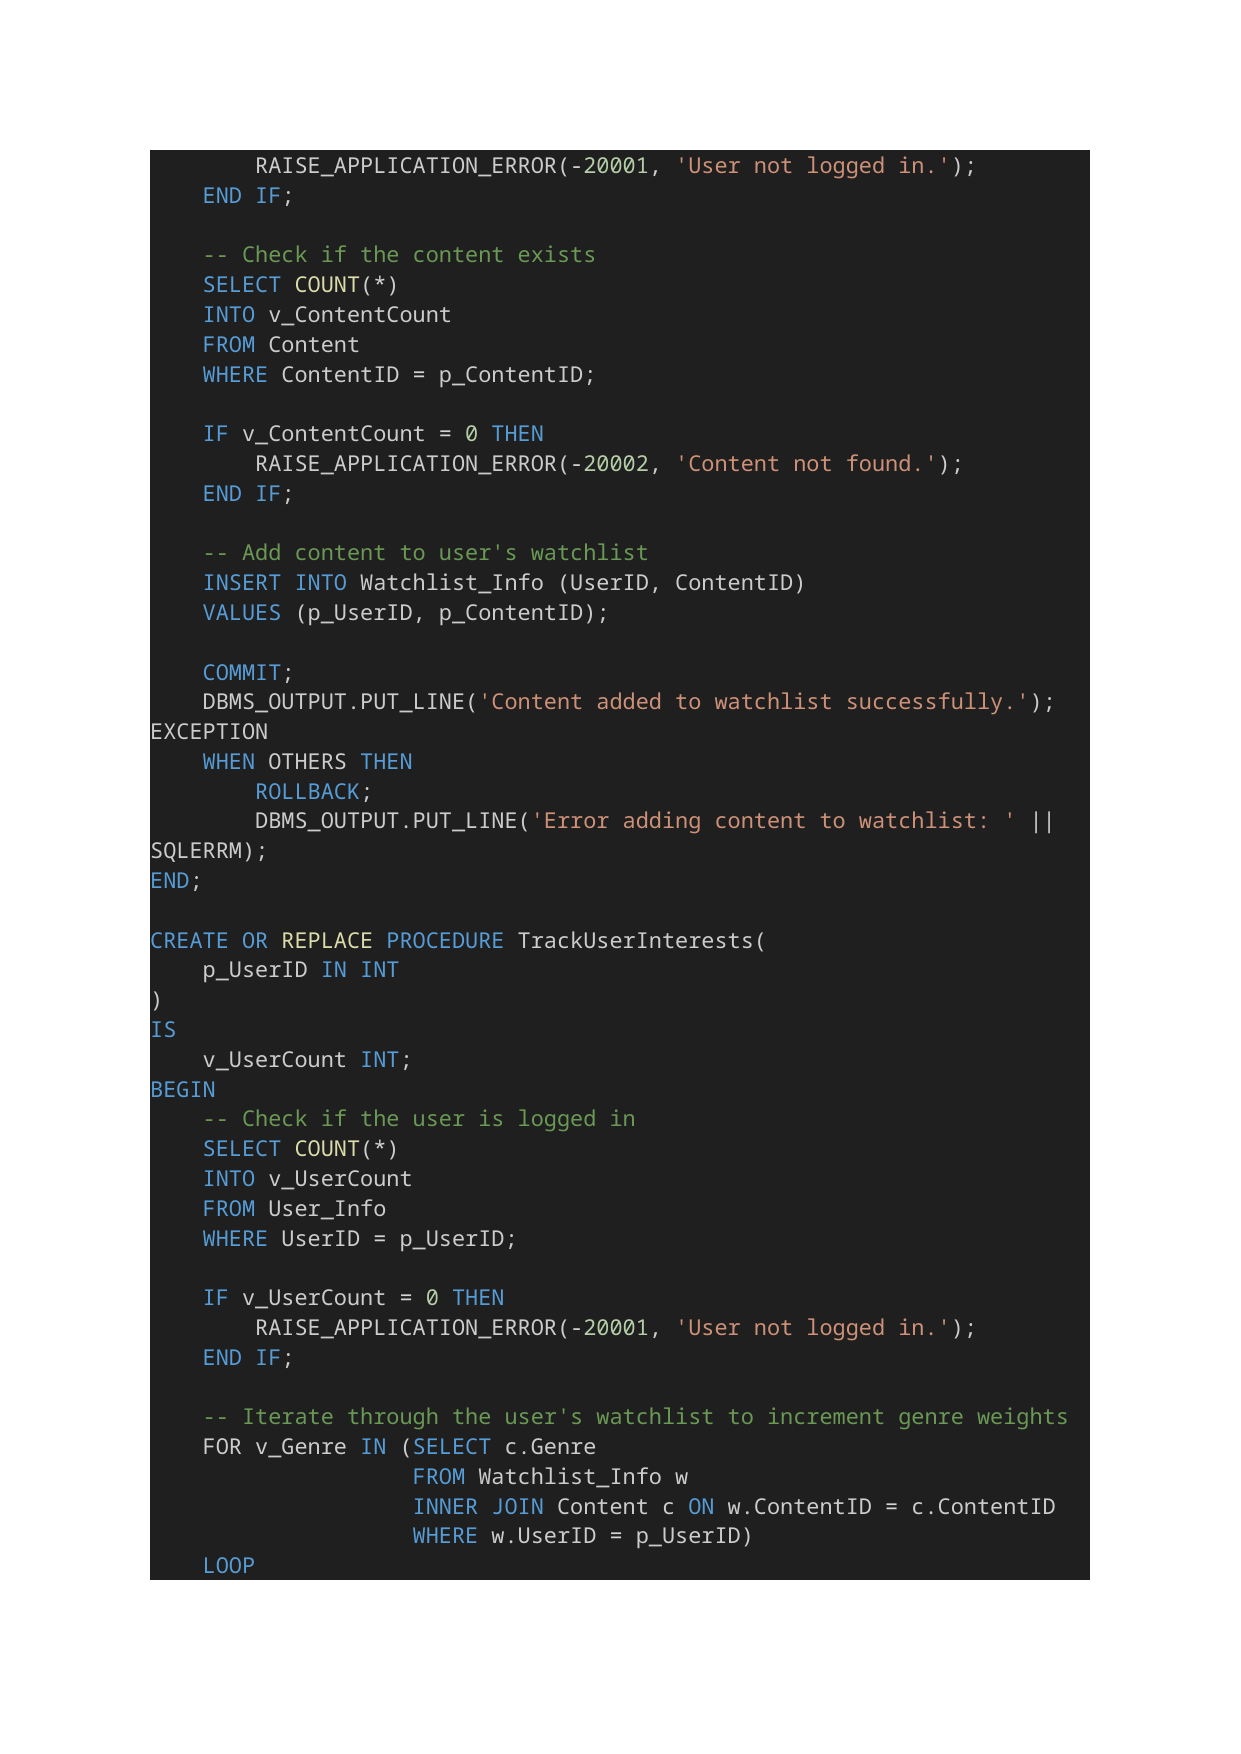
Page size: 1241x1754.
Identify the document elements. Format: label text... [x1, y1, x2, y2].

text ) [150, 984, 1090, 1014]
text SELECT COUNT(*) [150, 1133, 1090, 1163]
text COMMIT; [150, 656, 1090, 686]
text INTO v_ContentCount [150, 299, 1090, 329]
text IS [150, 1014, 1090, 1044]
text INNER JOIN Content c ON w.ContentID = c.ContentID [150, 1491, 1090, 1520]
text BEGIN [150, 1073, 1090, 1103]
text RAISE_APPLICATION_ERROR(-20001, 'User not logged in.'); [150, 150, 1090, 180]
text DBMS_OUTPUT.PUT_LINE('Content added to watchlist successfully.'); [150, 686, 1090, 716]
text p_UserID IN INT [150, 954, 1090, 984]
text FROM Content [150, 329, 1090, 358]
text END IF; [150, 478, 1090, 507]
text FOR v_Genre IN (SELECT c.Genre [150, 1431, 1090, 1461]
text FROM User_Info [150, 1193, 1090, 1222]
text END; [150, 865, 1090, 895]
text VALUES (p_UserID, p_ContentID); [150, 597, 1090, 627]
text WHERE UserID = p_UserID; [150, 1222, 1090, 1252]
text -- Check if the user is logged in [150, 1103, 1090, 1133]
text -- Add content to user's watchlist [150, 537, 1090, 567]
text RAISE_APPLICATION_ERROR(-20002, 'Content not found.'); [150, 448, 1090, 478]
text RAISE_APPLICATION_ERROR(-20001, 'User not logged in.'); [150, 1312, 1090, 1342]
text INSERT INTO Watchlist_Info (UserID, ContentID) [150, 567, 1090, 597]
text -- Check if the content exists [150, 239, 1090, 269]
text END IF; [150, 180, 1090, 209]
text IF v_ContentCount = 0 THEN [150, 418, 1090, 448]
text EXCEPTION [150, 716, 1090, 746]
text ROLLBACK; [150, 776, 1090, 805]
text -- Iterate through the user's watchlist to increment genre weights [150, 1401, 1090, 1431]
text INTO v_UserCount [150, 1163, 1090, 1193]
text LOOP [150, 1550, 1090, 1580]
text FROM Watchlist_Info w [150, 1461, 1090, 1491]
text DBMS_OUTPUT.PUT_LINE('Error adding content to watchlist: ' || SQLERRM); [150, 805, 1090, 865]
text IF v_UserCount = 0 THEN [150, 1282, 1090, 1312]
text END IF; [150, 1342, 1090, 1371]
text WHERE w.UserID = p_UserID) [150, 1520, 1090, 1550]
text CREATE OR REPLACE PROCEDURE TrackUserInterests( [150, 924, 1090, 954]
text v_UserCount INT; [150, 1044, 1090, 1073]
text WHEN OTHERS THEN [150, 746, 1090, 776]
text WHERE ContentID = p_ContentID; [150, 358, 1090, 388]
text SELECT COUNT(*) [150, 269, 1090, 299]
